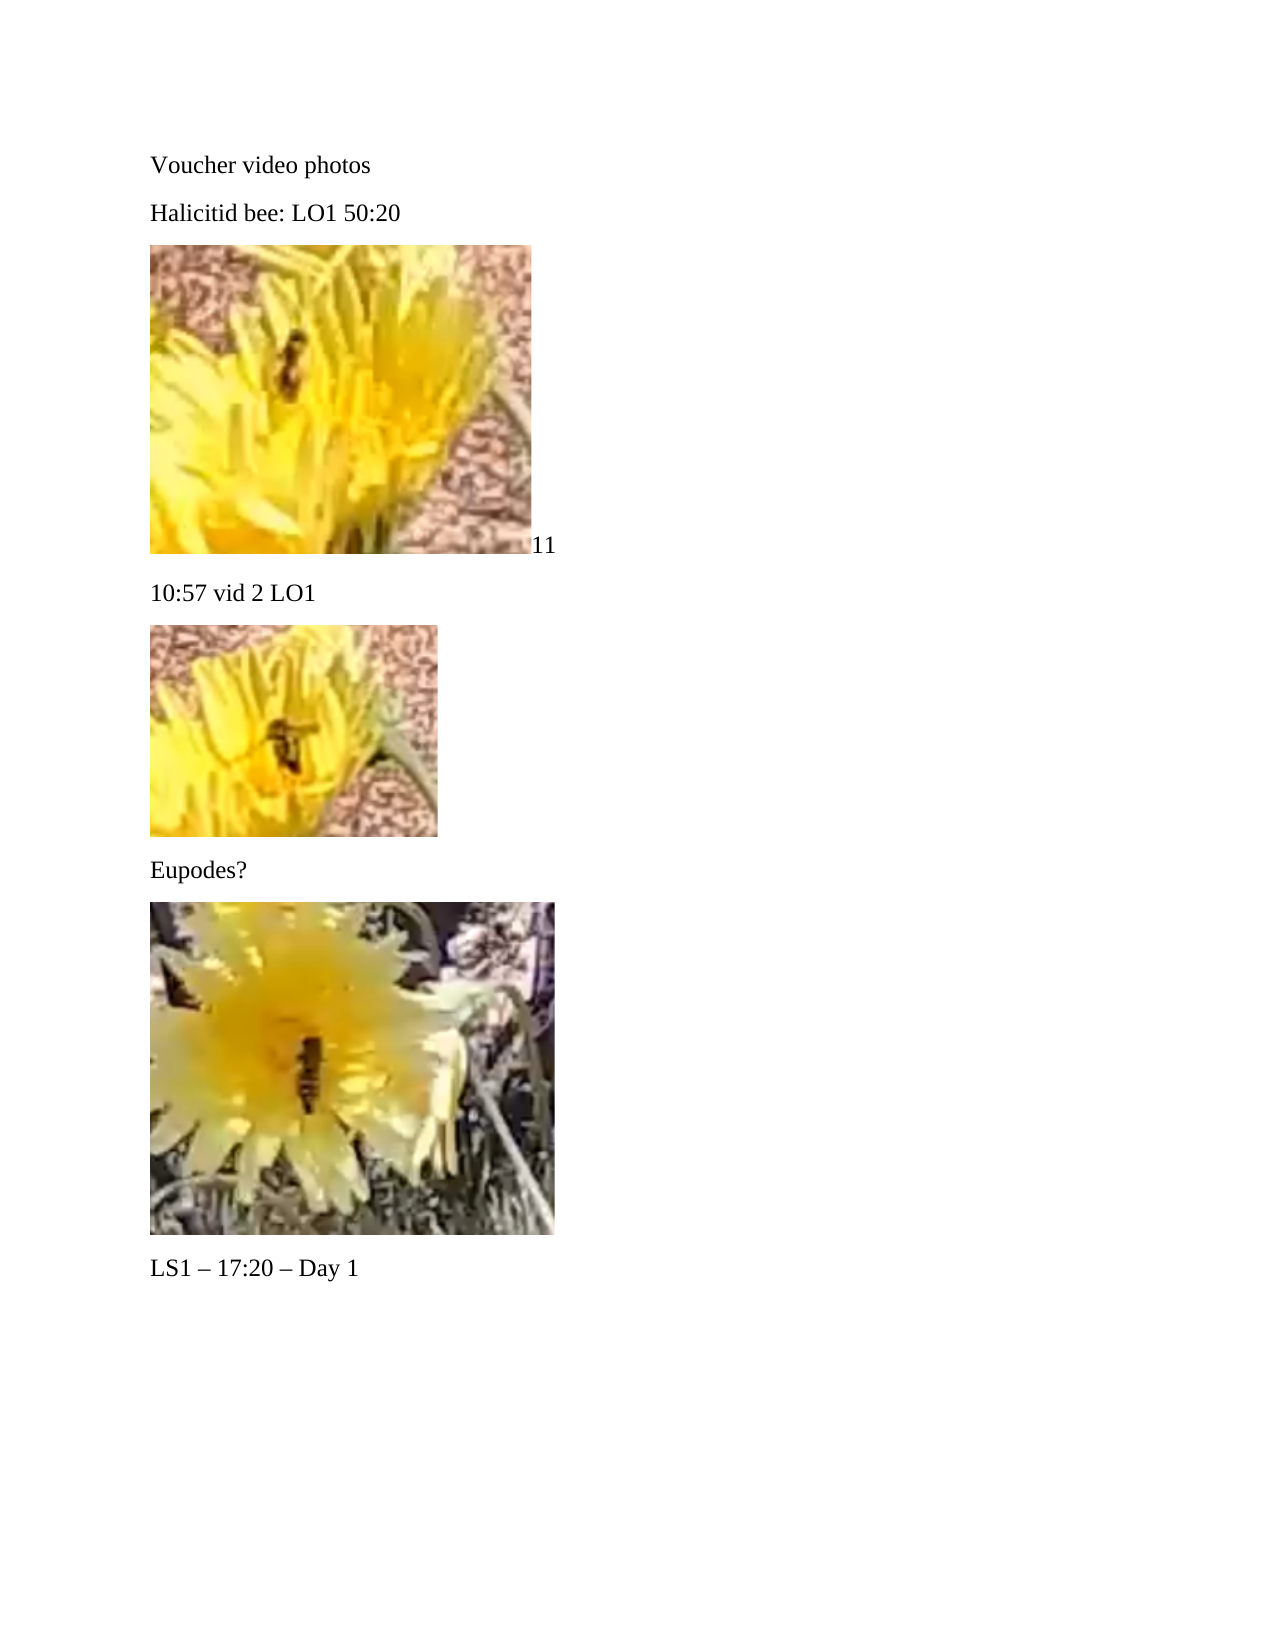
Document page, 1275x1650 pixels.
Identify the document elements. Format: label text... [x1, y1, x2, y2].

text Eupodes? [150, 855, 1125, 884]
text 10:57 vid 2 LO1 [150, 578, 1125, 606]
picture [150, 625, 438, 837]
picture [150, 902, 555, 1235]
text Halicitid bee: LO1 50:20 [150, 198, 1125, 226]
text LS1 – 17:20 – Day 1 [150, 1253, 1125, 1282]
picture [150, 245, 532, 554]
text Voucher video photos [150, 150, 1125, 179]
